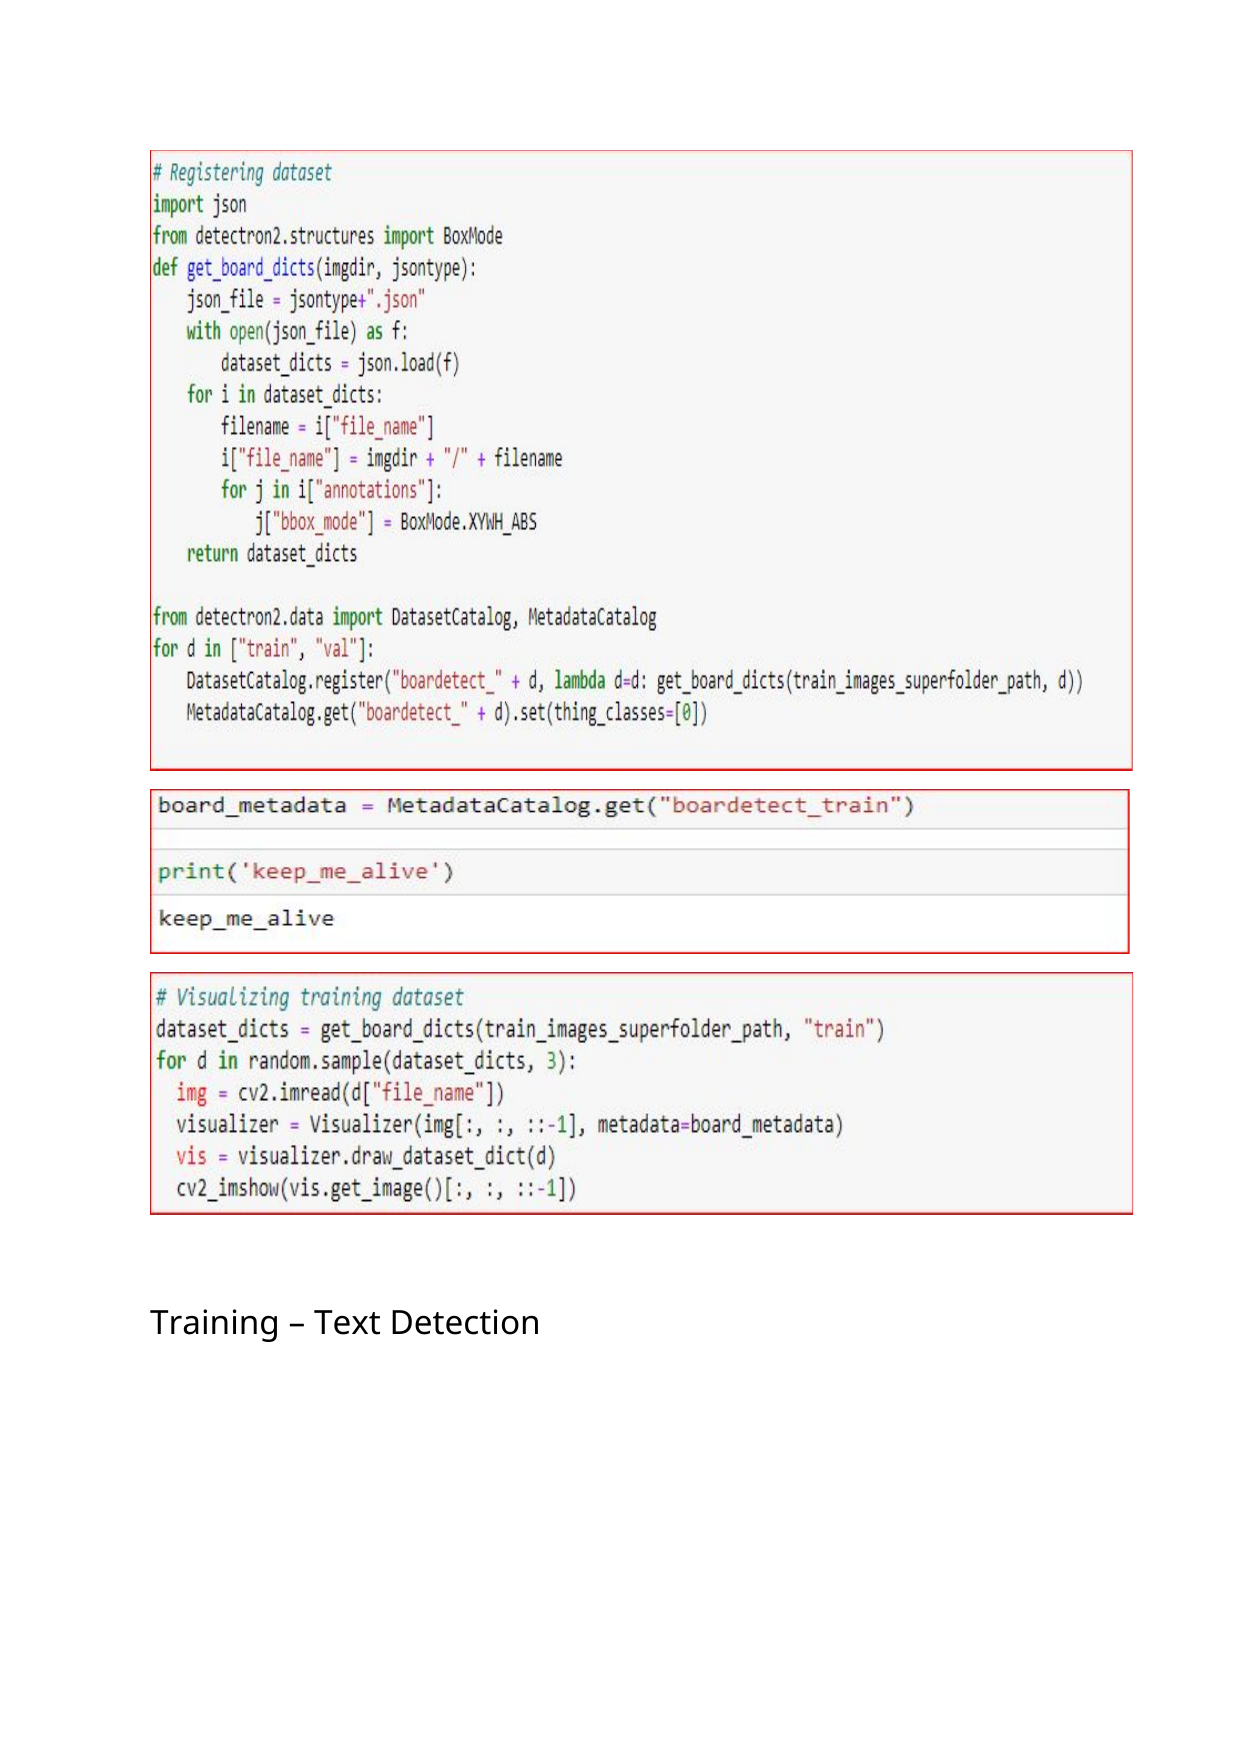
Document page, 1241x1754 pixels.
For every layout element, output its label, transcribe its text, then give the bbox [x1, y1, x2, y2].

picture [150, 972, 1134, 1215]
picture [150, 150, 1133, 771]
text Training – Text Detection [150, 1299, 1090, 1344]
picture [150, 789, 1130, 954]
